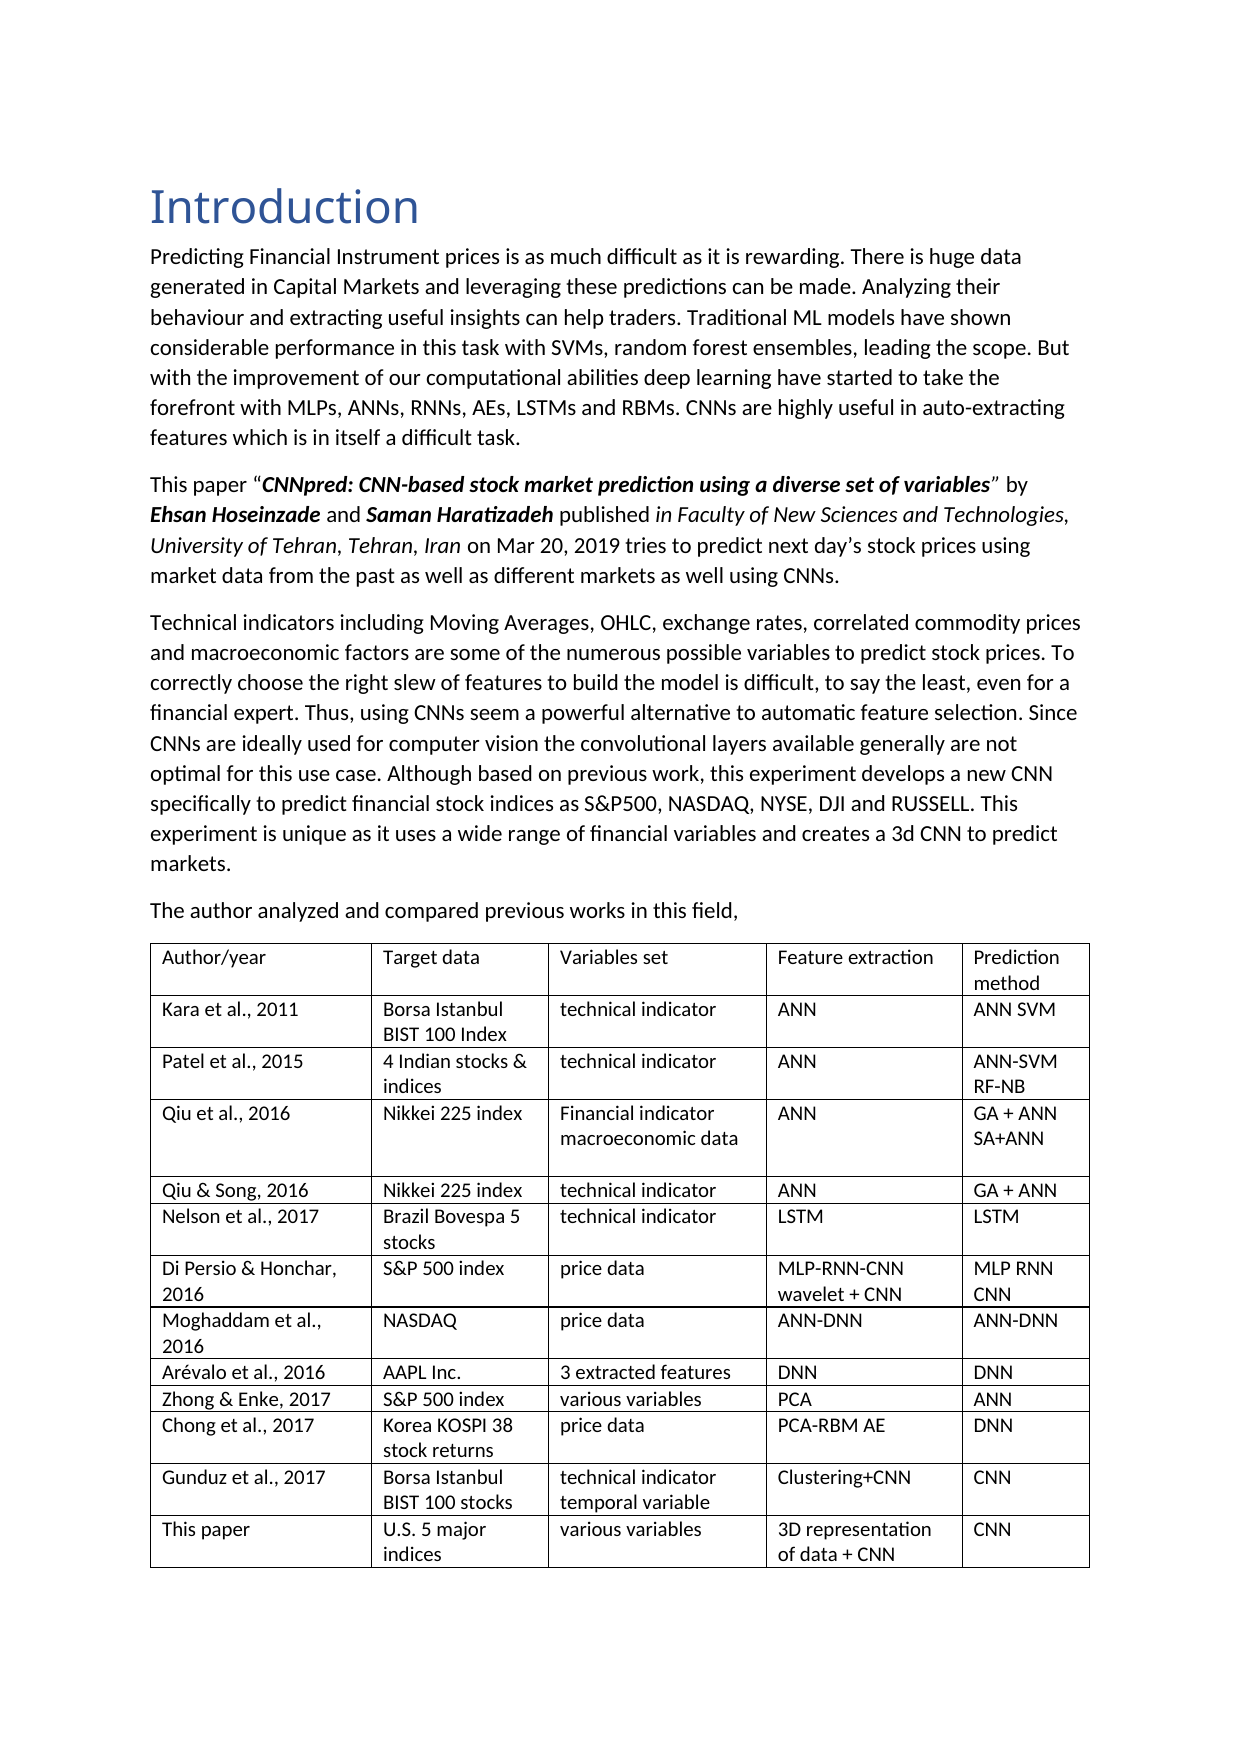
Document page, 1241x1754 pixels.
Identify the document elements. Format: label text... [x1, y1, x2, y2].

table_cell Di Persio & Honchar, 2016 [151, 1256, 371, 1306]
table_cell Korea KOSPI 38 stock returns [372, 1412, 548, 1463]
table_cell GA + ANN [963, 1177, 1089, 1203]
table_cell technical indicator [549, 1048, 766, 1099]
table_cell NASDAQ [372, 1308, 548, 1358]
table_cell Nikkei 225 index [372, 1100, 548, 1176]
table_cell ANN SVM [963, 996, 1089, 1047]
table_cell CNN [963, 1464, 1089, 1515]
table_cell technical indicator temporal variable [549, 1464, 766, 1515]
text Technical indicators including Moving Averages, OHLC, exchange rates, correlated commodity prices and macroeconomic factors are some of the numerous possible variables to predict stock prices. To correctly choose the right slew of features to build the model is difficult, to say the least, even for a financial expert. Thus, using CNNs seem a powerful alternative to automatic feature selection. Since CNNs are ideally used for computer vision the convolutional layers available generally are not optimal for this use case. Although based on previous work, this experiment develops a new CNN specifically to predict financial stock indices as S&P500, NASDAQ, NYSE, DJI and RUSSELL. This experiment is unique as it uses a wide range of financial variables and creates a 3d CNN to predict markets. [150, 608, 1090, 878]
table_cell Clustering+CNN [767, 1464, 962, 1515]
table_cell GA + ANN SA+ANN [963, 1100, 1089, 1176]
table_cell Chong et al., 2017 [151, 1412, 371, 1463]
table_cell AAPL Inc. [372, 1359, 548, 1385]
table_cell S&P 500 index [372, 1256, 548, 1306]
table_cell ANN [767, 1048, 962, 1099]
table_cell price data [549, 1308, 766, 1358]
text Predicting Financial Instrument prices is as much difficult as it is rewarding. There is huge data generated in Capital Markets and leveraging these predictions can be made. Analyzing their behaviour and extracting useful insights can help traders. Traditional ML models have shown considerable performance in this task with SVMs, random forest ensembles, leading the scope. But with the improvement of our computational abilities deep learning have started to take the forefront with MLPs, ANNs, RNNs, AEs, LSTMs and RBMs. CNNs are highly useful in auto-extracting features which is in itself a difficult task. [150, 242, 1090, 452]
table_cell This paper [151, 1516, 371, 1567]
subtitle Introduction [150, 175, 1090, 237]
table_cell Qiu et al., 2016 [151, 1100, 371, 1176]
table_cell price data [549, 1256, 766, 1306]
table_cell MLP RNN CNN [963, 1256, 1089, 1306]
table_header Variables set [549, 944, 766, 995]
table_cell Brazil Bovespa 5 stocks [372, 1204, 548, 1254]
table_cell 4 Indian stocks & indices [372, 1048, 548, 1099]
table_cell ANN [767, 1100, 962, 1176]
table_cell ANN-SVM RF-NB [963, 1048, 1089, 1099]
table_cell Kara et al., 2011 [151, 996, 371, 1047]
table_cell LSTM [963, 1204, 1089, 1254]
table_cell PCA-RBM AE [767, 1412, 962, 1463]
table_cell MLP-RNN-CNN wavelet + CNN [767, 1256, 962, 1306]
table_cell DNN [767, 1359, 962, 1385]
table_cell price data [549, 1412, 766, 1463]
table_cell Financial indicator macroeconomic data [549, 1100, 766, 1176]
table_cell technical indicator [549, 1204, 766, 1254]
table_cell ANN-DNN [767, 1308, 962, 1358]
table_header Prediction method [963, 944, 1089, 995]
table_header Author/year [151, 944, 371, 995]
table_cell 3 extracted features [549, 1359, 766, 1385]
table_cell Borsa Istanbul BIST 100 stocks [372, 1464, 548, 1515]
table_cell Moghaddam et al., 2016 [151, 1308, 371, 1358]
text This paper “CNNpred: CNN-based stock market prediction using a diverse set of variables” by Ehsan Hoseinzade and Saman Haratizadeh published in Faculty of New Sciences and Technologies, University of Tehran, Tehran, Iran on Mar 20, 2019 tries to predict next day’s stock prices using market data from the past as well as different markets as well using CNNs. [150, 470, 1090, 589]
table_cell Patel et al., 2015 [151, 1048, 371, 1099]
table_header Feature extraction [767, 944, 962, 995]
table_cell LSTM [767, 1204, 962, 1254]
table_cell U.S. 5 major indices [372, 1516, 548, 1567]
table_cell Zhong & Enke, 2017 [151, 1386, 371, 1411]
table_cell Qiu & Song, 2016 [151, 1177, 371, 1203]
table_cell ANN [767, 1177, 962, 1203]
table_cell 3D representation of data + CNN [767, 1516, 962, 1567]
table_cell technical indicator [549, 996, 766, 1047]
table_cell Nelson et al., 2017 [151, 1204, 371, 1254]
table_cell PCA [767, 1386, 962, 1411]
table_cell Arévalo et al., 2016 [151, 1359, 371, 1385]
table_cell ANN [767, 996, 962, 1047]
table_cell DNN [963, 1412, 1089, 1463]
table_cell ANN [963, 1386, 1089, 1411]
table_cell DNN [963, 1359, 1089, 1385]
text The author analyzed and compared previous works in this field, [150, 896, 1090, 924]
table_cell Borsa Istanbul BIST 100 Index [372, 996, 548, 1047]
table_cell technical indicator [549, 1177, 766, 1203]
table_cell Nikkei 225 index [372, 1177, 548, 1203]
table_header Target data [372, 944, 548, 995]
table_cell S&P 500 index [372, 1386, 548, 1411]
table_cell various variables [549, 1386, 766, 1411]
table_cell CNN [963, 1516, 1089, 1567]
table_cell various variables [549, 1516, 766, 1567]
table_cell Gunduz et al., 2017 [151, 1464, 371, 1515]
table_cell ANN-DNN [963, 1308, 1089, 1358]
